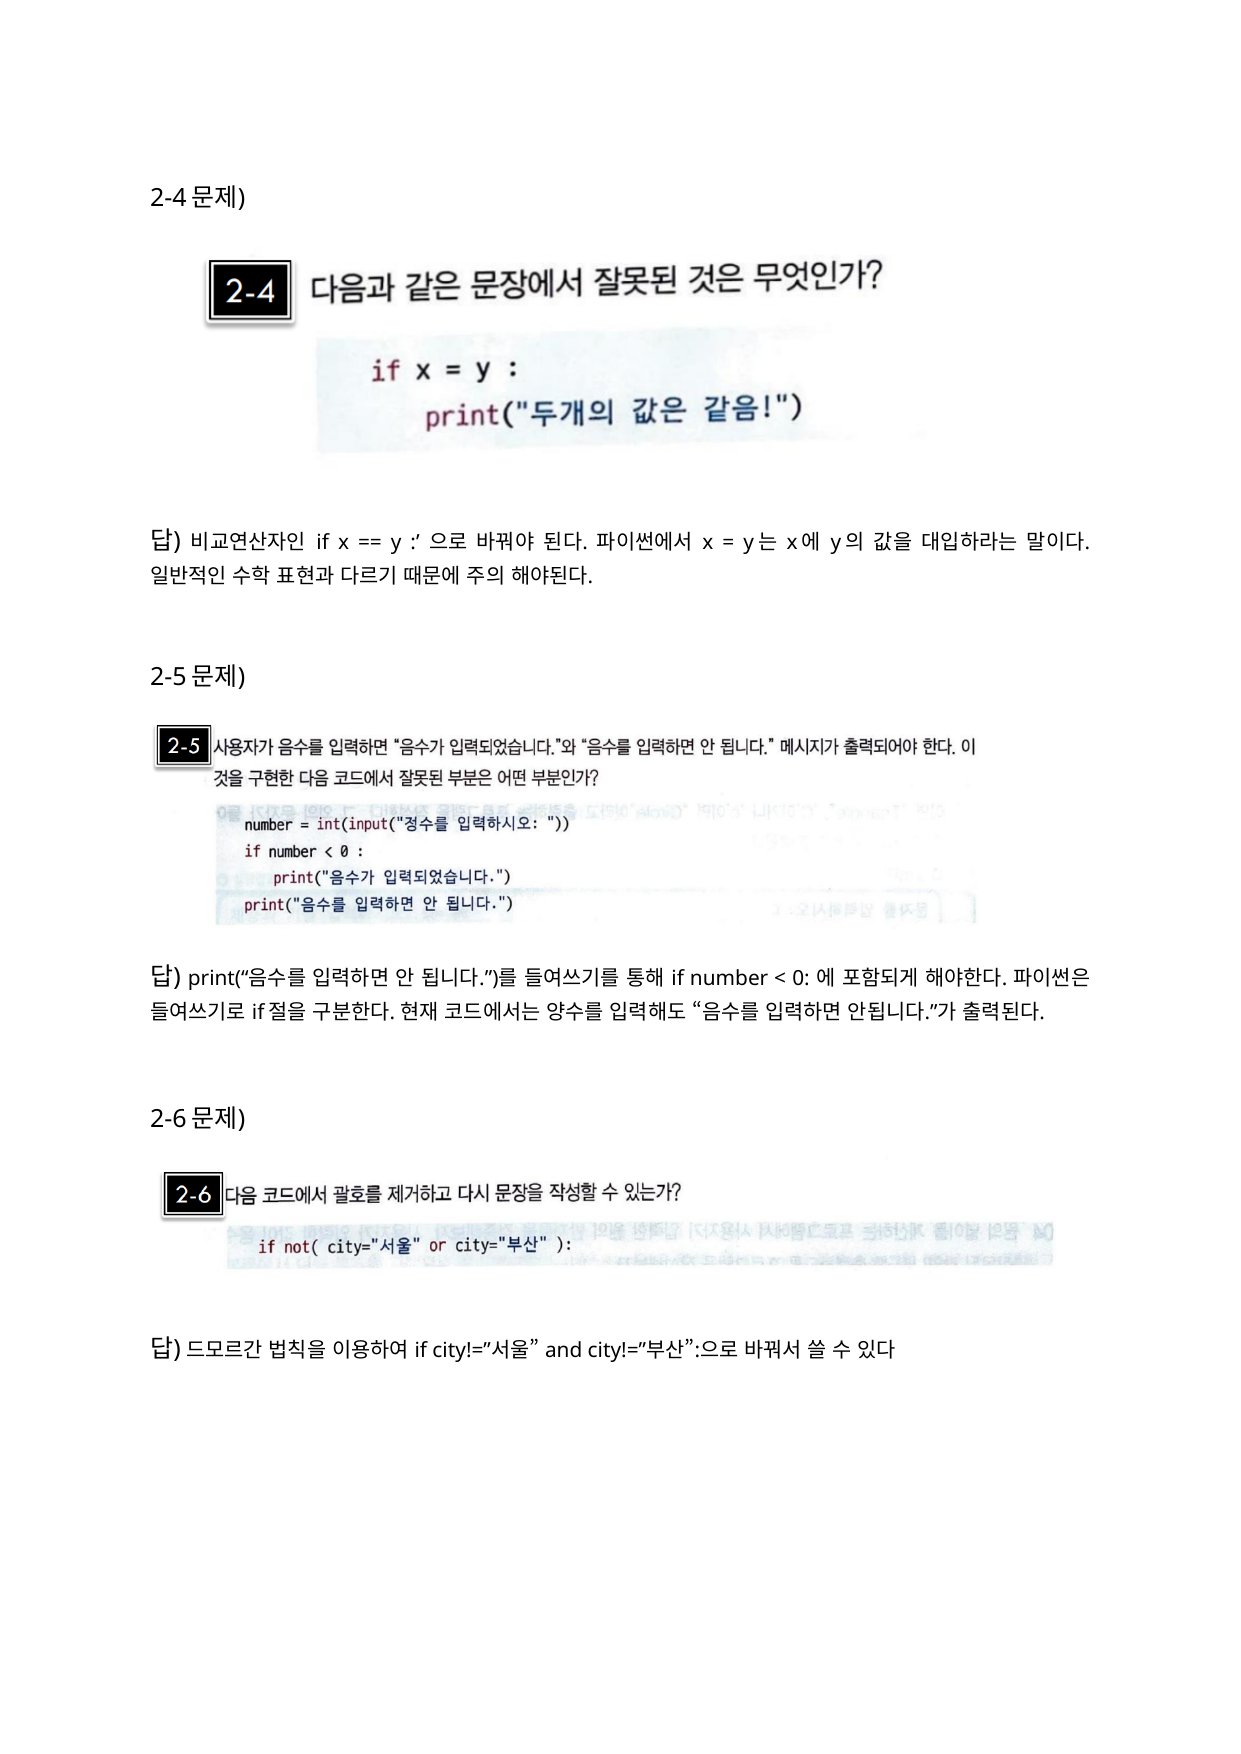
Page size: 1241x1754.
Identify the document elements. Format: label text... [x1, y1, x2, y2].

text 답) 드모르간 법칙을 이용하여 if city!=”서울” and city!=”부산”:으로 바꿔서 쓸 수 있다 [150, 1328, 1090, 1365]
picture [150, 232, 971, 502]
text 답) 비교연산자인 if x == y :’ 으로 바꿔야 된다. 파이썬에서 x = y는 x에 y의 값을 대입하라는 말이다. 일반적인 수학 표현과 다르기 때문에 주의 해야된다. [150, 521, 1090, 590]
text 2-5문제) [150, 656, 1090, 692]
text 답) print(“음수를 입력하면 안 됩니다.”)를 들여쓰기를 통해 if number < 0: 에 포함되게 해야한다. 파이썬은 들여쓰기로 if절을 구분한다. 현재 코드에서는 양수를 입력해도 “음수를 입력하면 안됩니다.”가 출력된다. [150, 957, 1090, 1026]
text 2-4문제) [150, 177, 1090, 213]
picture [150, 1153, 1091, 1310]
text 2-6문제) [150, 1098, 1090, 1134]
picture [150, 711, 1002, 938]
